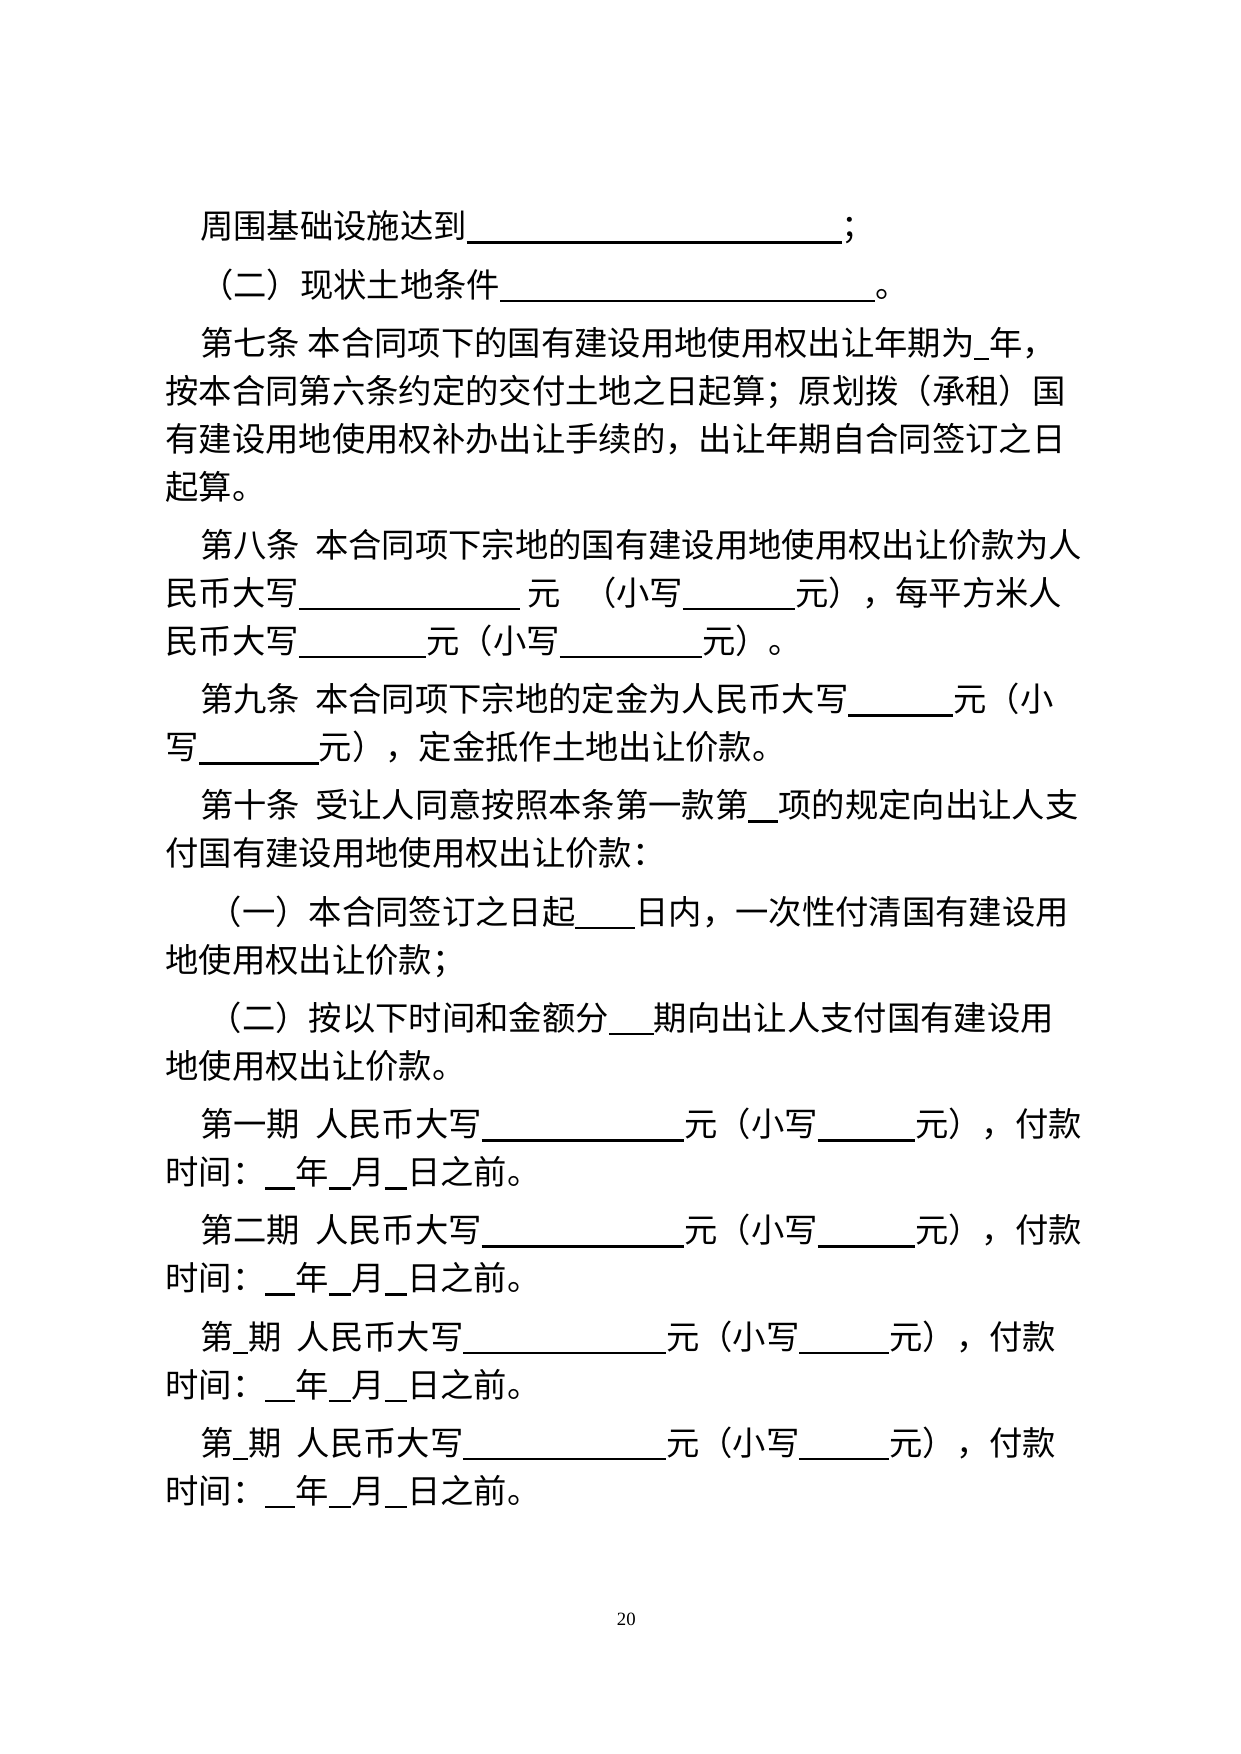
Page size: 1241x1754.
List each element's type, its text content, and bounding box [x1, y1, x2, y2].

text 第 期 人民币大写 元（小写 元），付款时间： 年 月 日之前。 [165, 1417, 1087, 1513]
text 第八条 本合同项下宗地的国有建设用地使用权出让价款为人民币大写 元 （小写 元），每平方米人民币大写 元（小写 元）。 [165, 519, 1087, 663]
text 第七条 本合同项下的国有建设用地使用权出让年期为 年，按本合同第六条约定的交付土地之日起算；原划拨（承租）国有建设用地使用权补办出让手续的，出让年期自合同签订之日起算。 [165, 317, 1087, 509]
text （二）按以下时间和金额分 期向出让人支付国有建设用地使用权出让价款。 [165, 992, 1087, 1088]
text 周围基础设施达到 ； [165, 200, 1087, 248]
text 第十条 受让人同意按照本条第一款第 项的规定向出让人支付国有建设用地使用权出让价款： [165, 779, 1087, 875]
text 第九条 本合同项下宗地的定金为人民币大写 元（小写 元），定金抵作土地出让价款。 [165, 673, 1087, 769]
text 第二期 人民币大写 元（小写 元），付款时间： 年 月 日之前。 [165, 1204, 1087, 1300]
text （一）本合同签订之日起 日内，一次性付清国有建设用地使用权出让价款； [165, 886, 1087, 982]
text （二）现状土地条件 。 [165, 259, 1087, 307]
text 第一期 人民币大写 元（小写 元），付款时间： 年 月 日之前。 [165, 1098, 1087, 1194]
text 第 期 人民币大写 元（小写 元），付款时间： 年 月 日之前。 [165, 1311, 1087, 1407]
